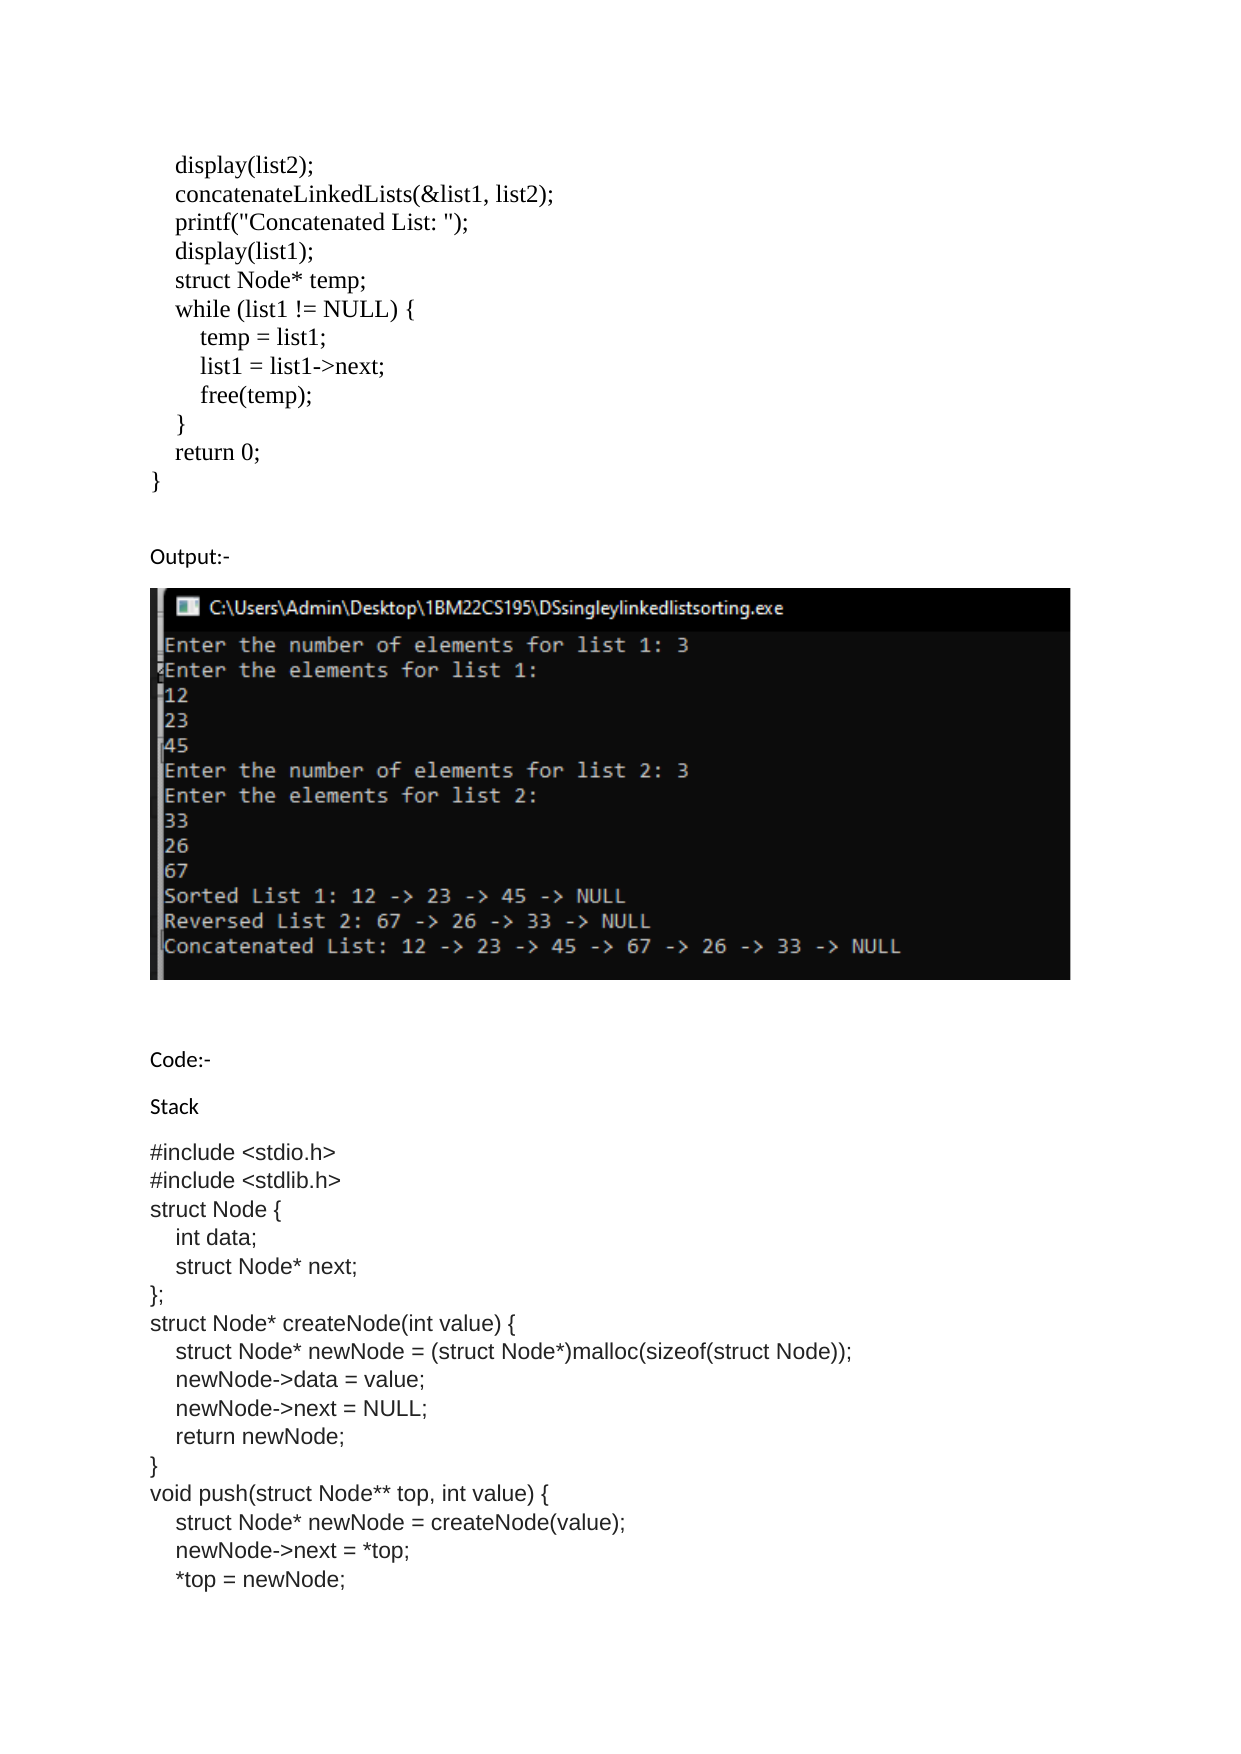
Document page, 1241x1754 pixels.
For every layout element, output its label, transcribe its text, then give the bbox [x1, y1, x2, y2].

text Stack [150, 1092, 1090, 1120]
text Output:- [150, 542, 1090, 570]
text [150, 1139, 1090, 1592]
picture [150, 588, 1071, 980]
text Code:- [150, 1045, 1090, 1073]
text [150, 150, 1090, 495]
